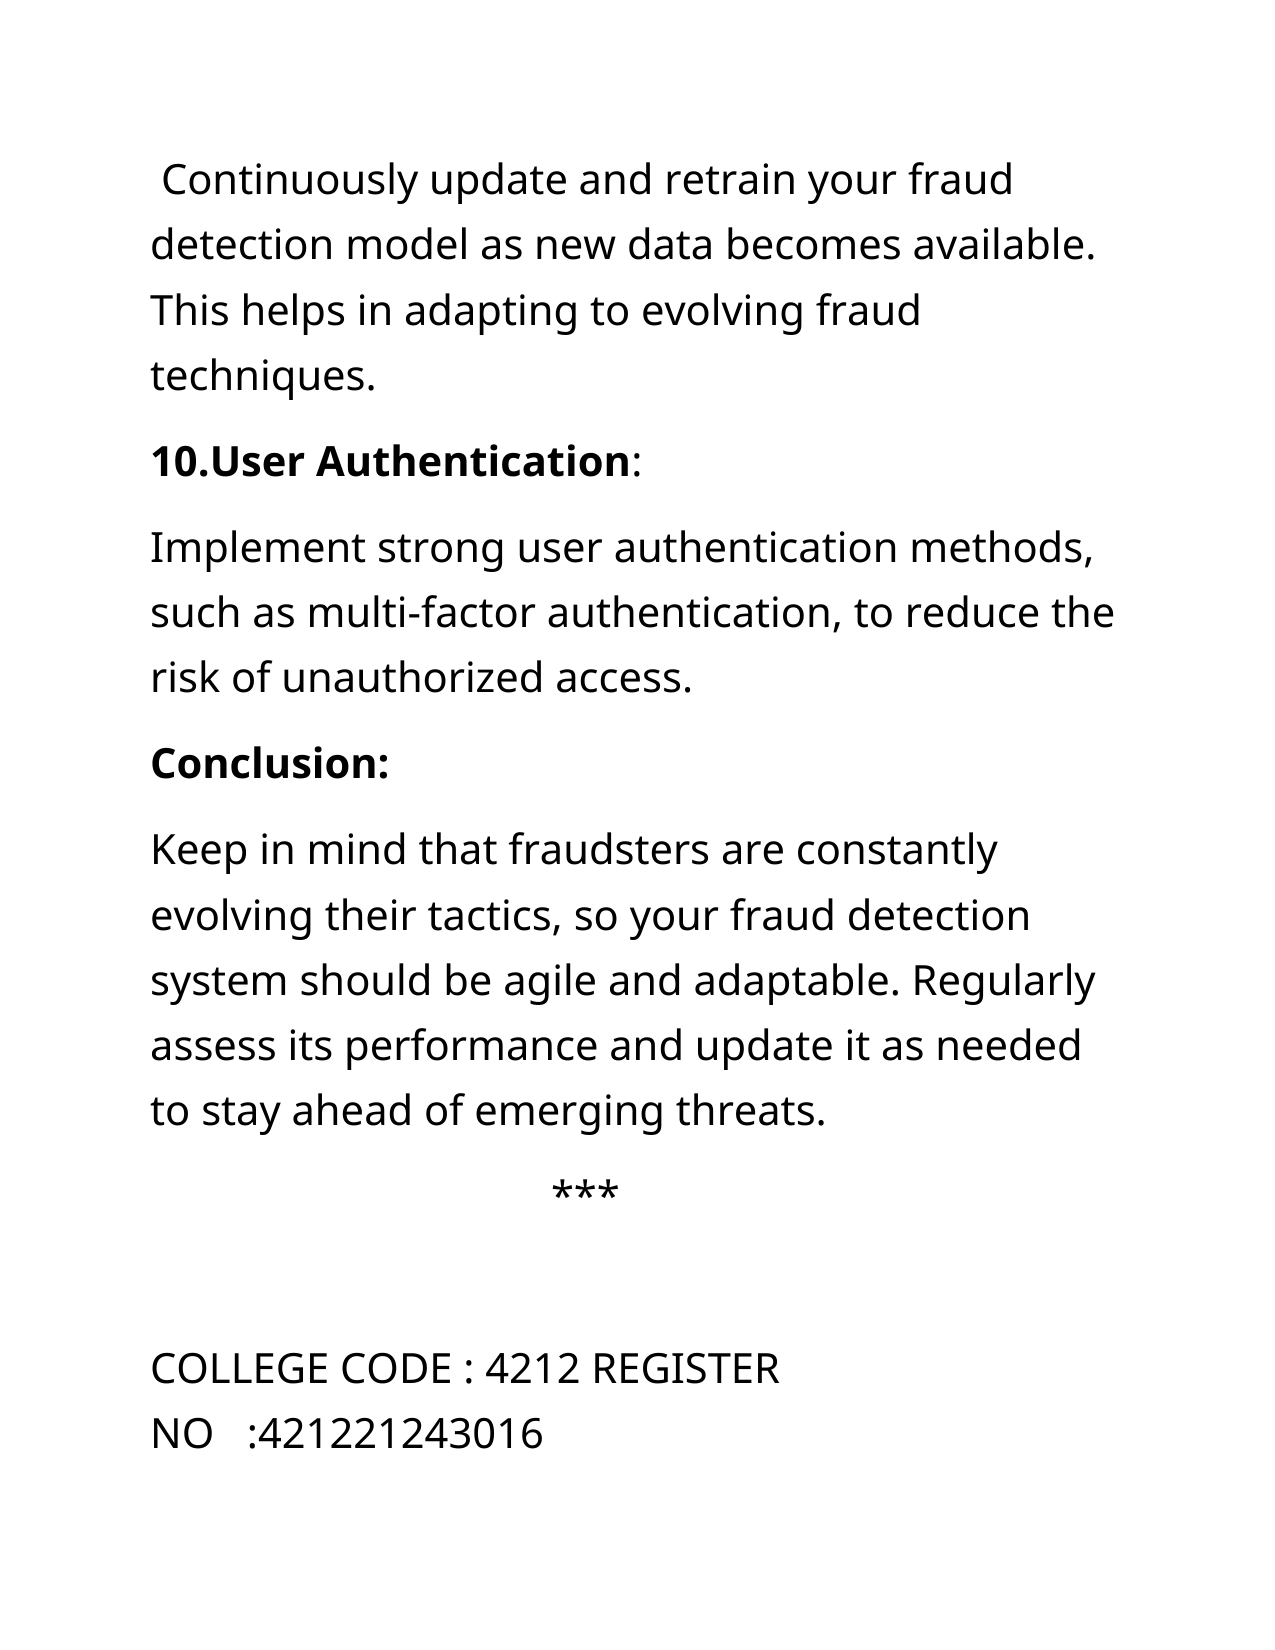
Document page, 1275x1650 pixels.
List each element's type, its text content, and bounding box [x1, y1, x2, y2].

text Conclusion: [150, 734, 1125, 791]
text Implement strong user authentication methods, such as multi-factor authentication, to reduce the risk of unauthorized access. [150, 518, 1125, 705]
text Continuously update and retrain your fraud detection model as new data becomes available. This helps in adapting to evolving fraud techniques. [150, 150, 1125, 402]
text Keep in mind that fraudsters are constantly evolving their tactics, so your fraud detection system should be agile and adaptable. Regularly assess its performance and update it as needed to stay ahead of emerging threats. [150, 820, 1125, 1138]
text 10.User Authentication: [150, 432, 1125, 488]
text COLLEGE CODE : 4212 REGISTER NO :421221243016 [150, 1339, 1125, 1461]
text *** [150, 1167, 1125, 1224]
